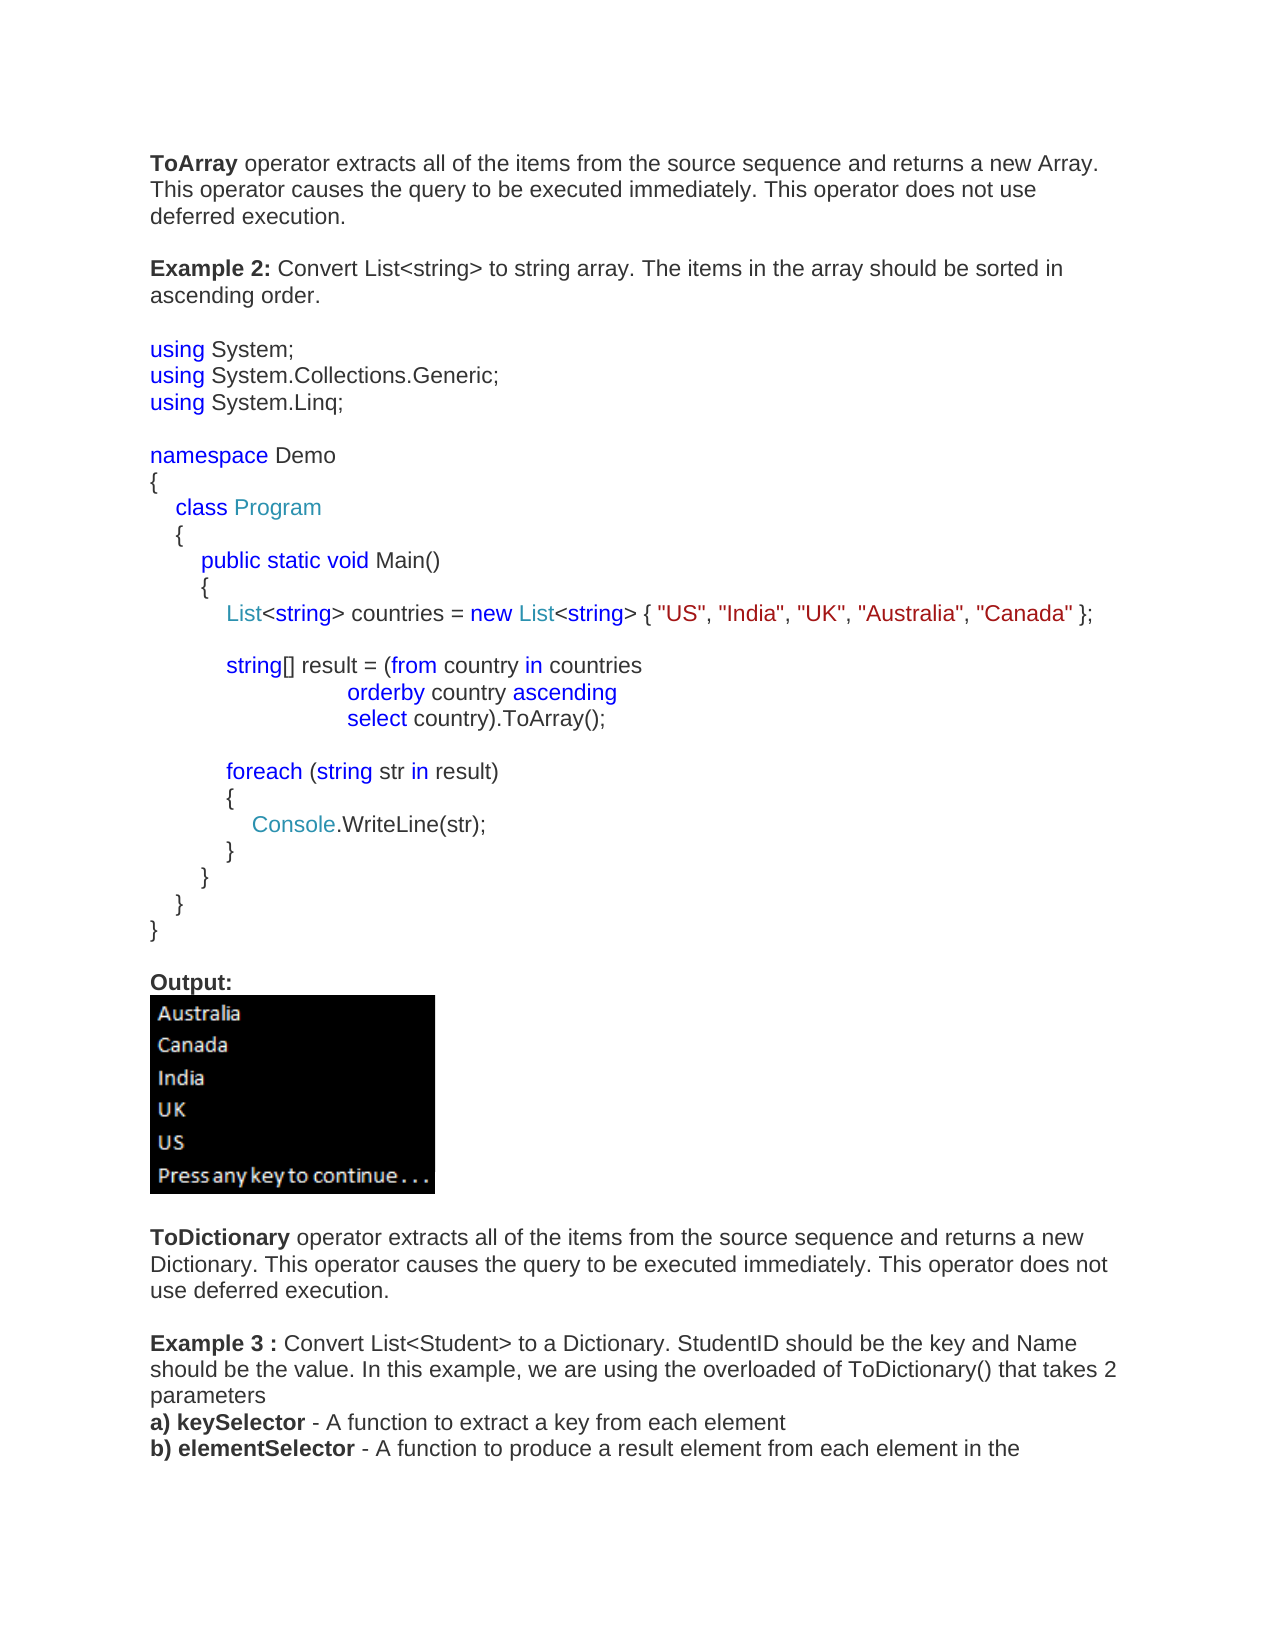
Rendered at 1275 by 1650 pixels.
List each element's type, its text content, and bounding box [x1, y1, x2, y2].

picture [150, 995, 436, 1194]
text } [150, 863, 1125, 889]
text } [150, 837, 1125, 863]
text using System.Linq; [150, 389, 1125, 415]
text foreach (string str in result) [150, 758, 1125, 784]
text select country).ToArray(); [150, 705, 1125, 731]
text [150, 150, 1125, 336]
text } [150, 889, 1125, 916]
text string[] result = (from country in countries [150, 652, 1125, 679]
text using System; [150, 336, 1125, 362]
text class Program [150, 494, 1125, 521]
text { [150, 573, 1125, 600]
text } [150, 916, 1125, 942]
text List<string> countries = new List<string> { "US", "India", "UK", "Australia", "Canada" }; [150, 600, 1125, 626]
text Console.WriteLine(str); [150, 811, 1125, 837]
text { [150, 521, 1125, 547]
text namespace Demo [150, 442, 1125, 468]
text using System.Collections.Generic; [150, 362, 1125, 389]
text { [150, 468, 1125, 494]
text orderby country ascending [150, 679, 1125, 705]
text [150, 942, 1125, 1462]
text { [150, 784, 1125, 811]
text public static void Main() [150, 547, 1125, 573]
